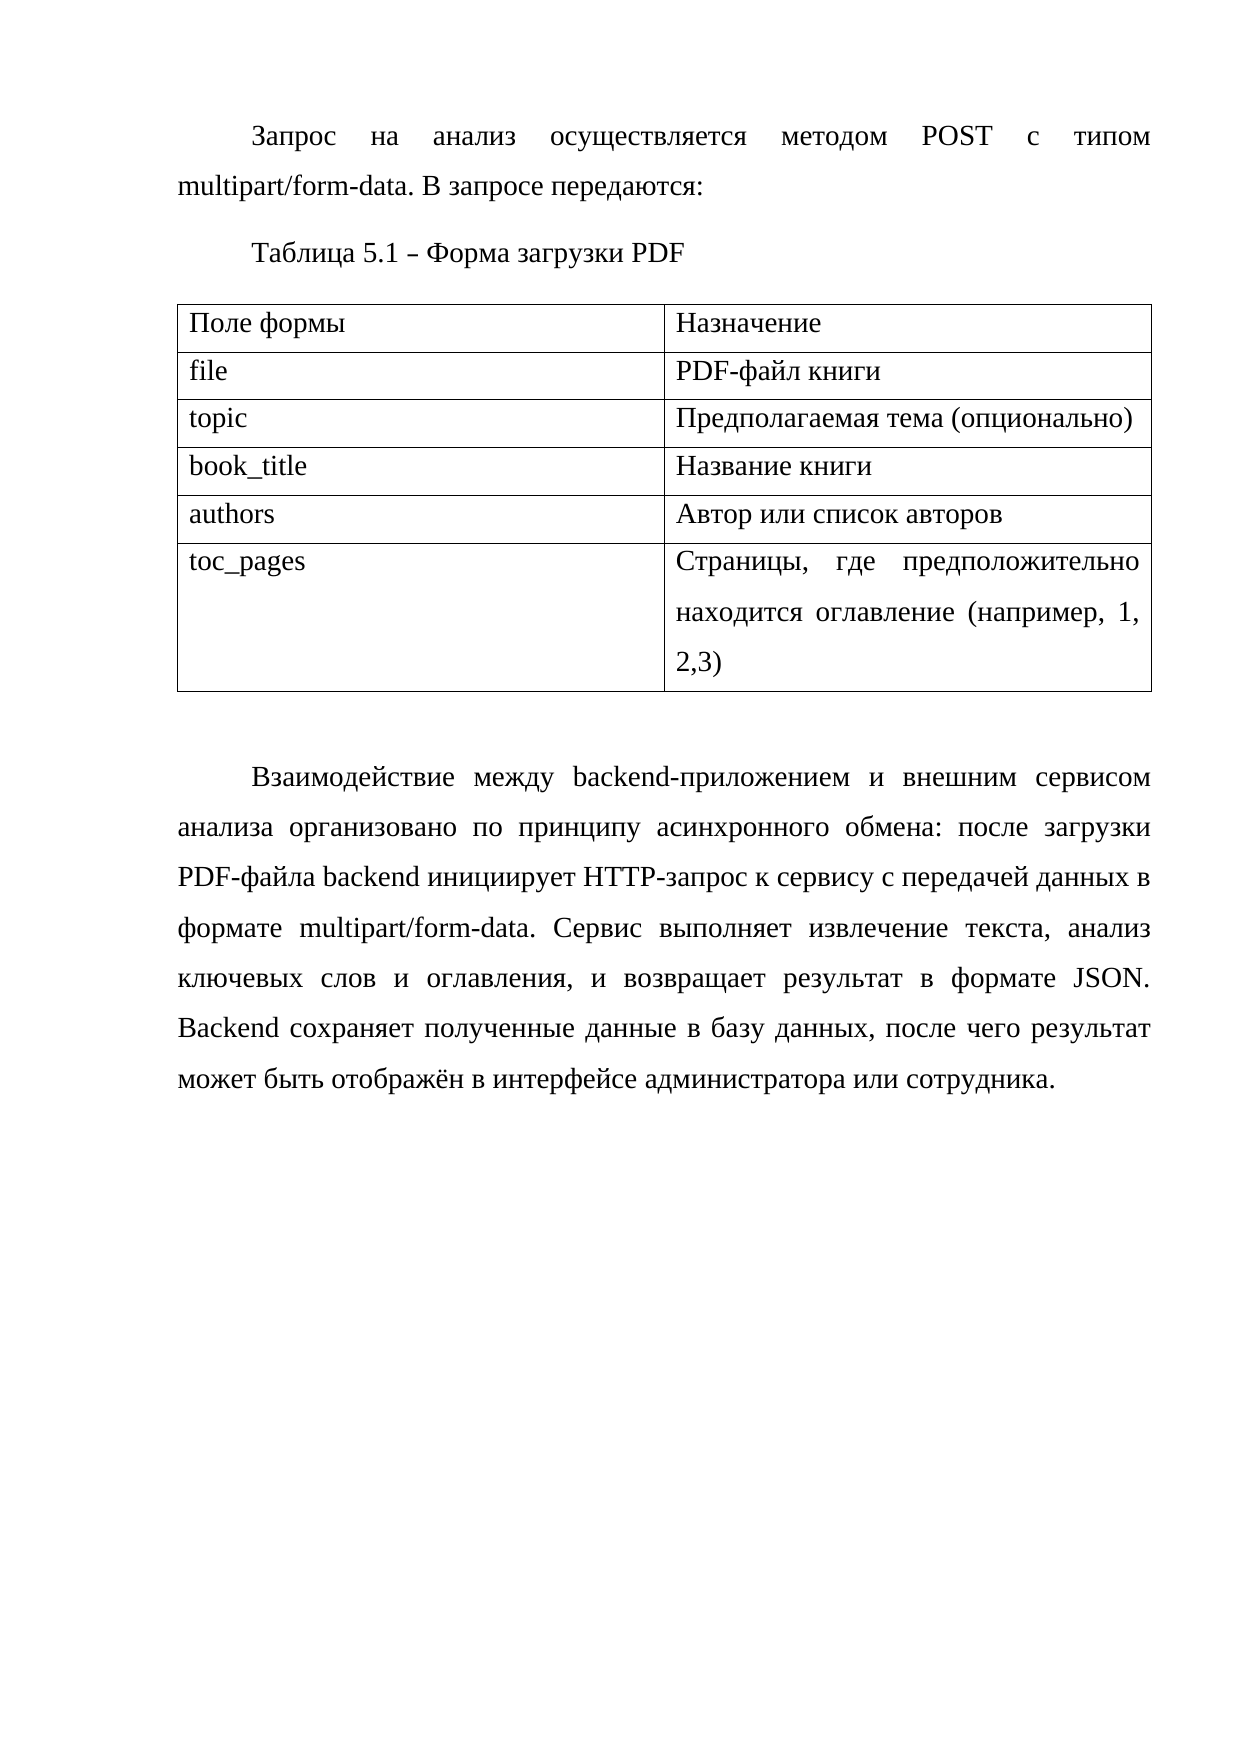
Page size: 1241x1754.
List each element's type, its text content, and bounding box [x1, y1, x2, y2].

table_cell authors [178, 496, 664, 542]
table_cell file [178, 353, 664, 399]
text Запрос на анализ осуществляется методом POST с типом multipart/form-data. В запросе передаются: [177, 118, 1152, 202]
text Таблица 5.1 – Форма загрузки PDF [177, 235, 1152, 270]
table_cell Предполагаемая тема (опционально) [665, 400, 1151, 447]
text Взаимодействие между backend-приложением и внешним сервисом анализа организовано по принципу асинхронного обмена: после загрузки PDF-файла backend инициирует HTTP-запрос к сервису с передачей данных в формате multipart/form-data. Сервис выполняет извлечение текста, анализ ключевых слов и оглавления, и возвращает результат в формате JSON. Backend сохраняет полученные данные в базу данных, после чего результат может быть отображён в интерфейсе администратора или сотрудника. [177, 759, 1152, 1094]
table_cell Название книги [665, 448, 1151, 495]
table_header Назначение [665, 305, 1151, 352]
table_cell topic [178, 400, 664, 447]
table_cell Страницы, где предположительно находится оглавление (например, 1, 2,3) [665, 544, 1151, 691]
table_cell Автор или список авторов [665, 496, 1151, 542]
table_header Поле формы [178, 305, 664, 352]
table_cell book_title [178, 448, 664, 495]
table_cell PDF-файл книги [665, 353, 1151, 399]
table_cell toc_pages [178, 544, 664, 691]
